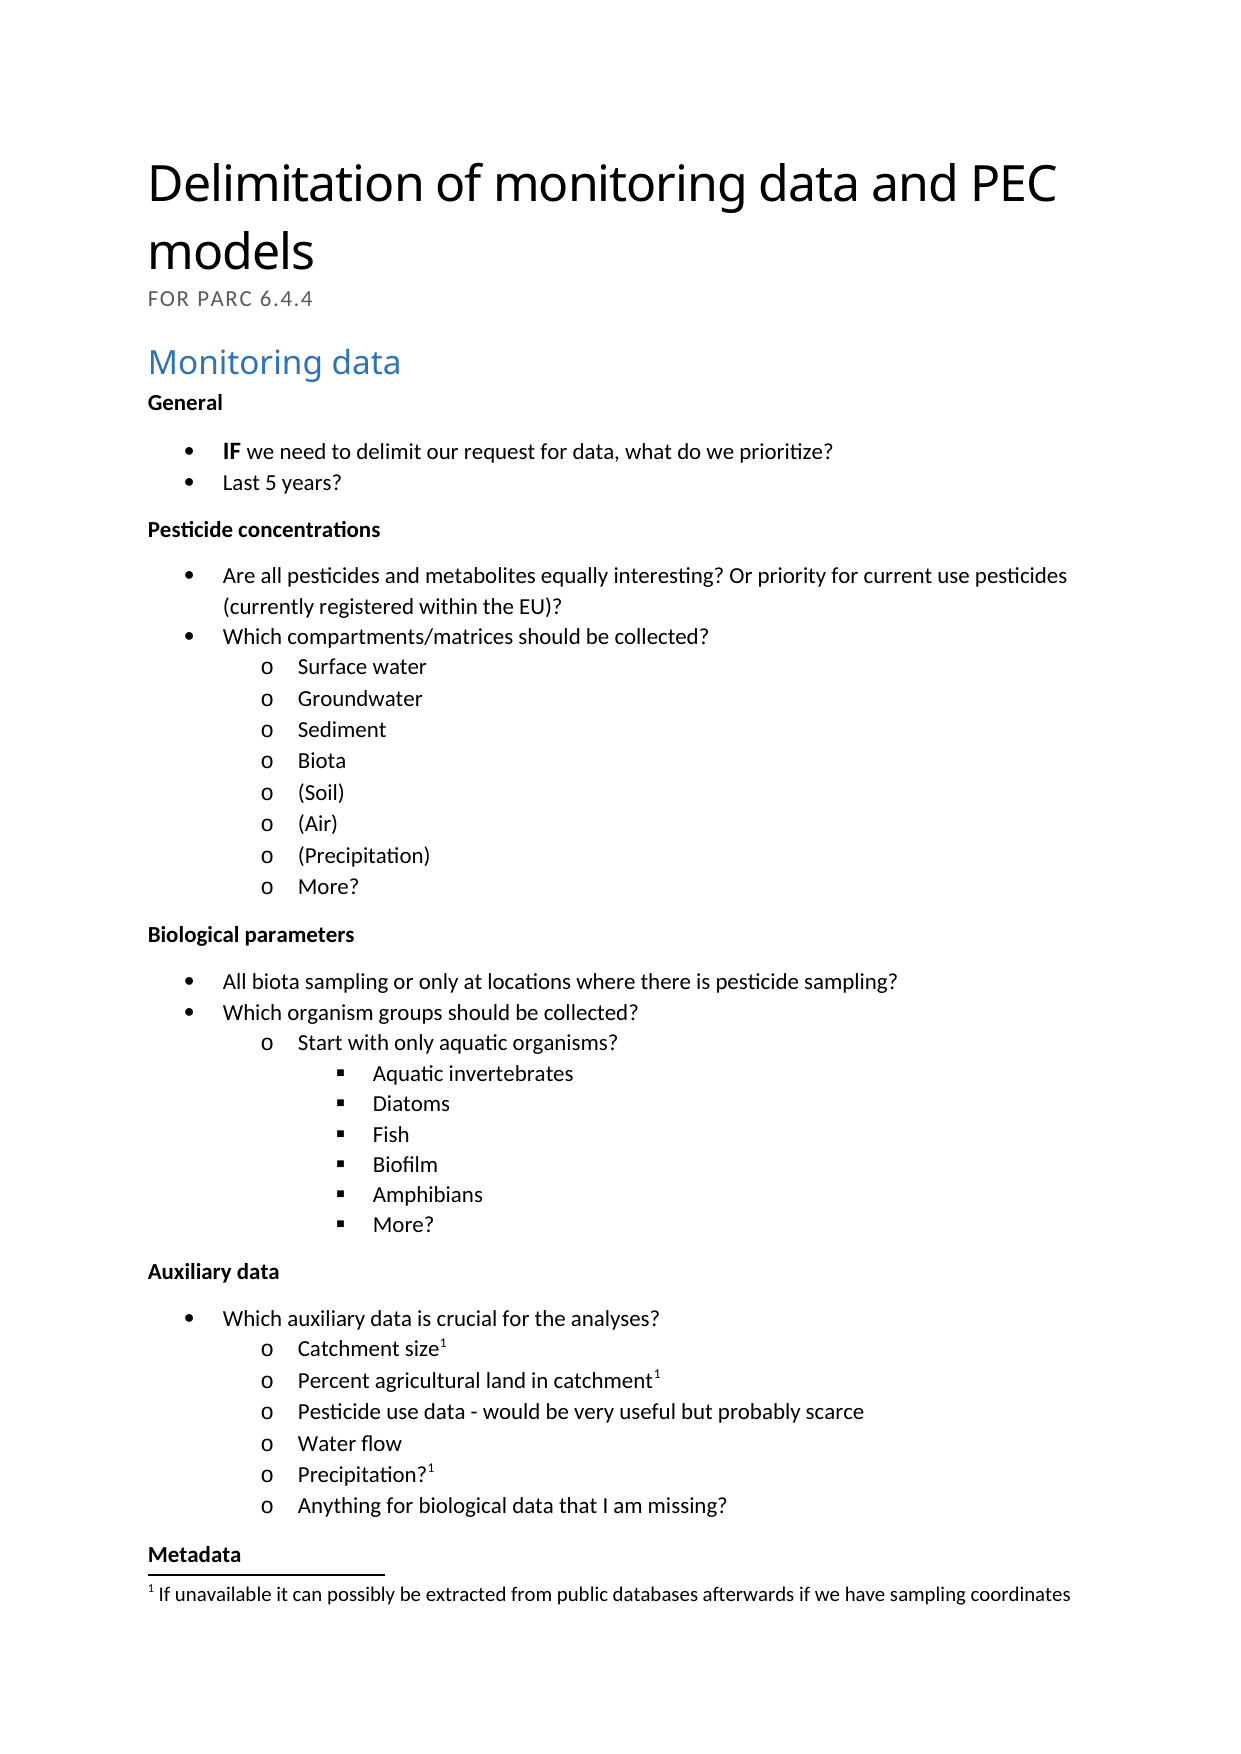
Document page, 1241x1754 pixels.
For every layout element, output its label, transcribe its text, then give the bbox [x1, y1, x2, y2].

list (Precipitation) [260, 841, 1093, 870]
list IF we need to delimit our request for data, what do we prioritize? [185, 435, 1093, 465]
list Surface water [260, 652, 1093, 681]
list Catchment size [260, 1334, 1093, 1363]
text Metadata [148, 1540, 1093, 1568]
list Are all pesticides and metabolites equally interesting? Or priority for current use pesticides (currently registered within the EU)? [185, 562, 1093, 620]
list Anything for biological data that I am missing? [260, 1492, 1093, 1521]
list (Air) [260, 809, 1093, 839]
list Biota [260, 747, 1093, 776]
text Pesticide concentrations [148, 515, 1093, 543]
text General [148, 388, 1093, 416]
list Water flow [260, 1429, 1093, 1458]
list Sediment [260, 715, 1093, 744]
subtitle Monitoring data [148, 339, 1093, 384]
list (Soil) [260, 778, 1093, 807]
list Last 5 years? [185, 468, 1093, 496]
list All biota sampling or only at locations where there is pesticide sampling? [185, 967, 1093, 995]
list Percent agricultural land in catchment1 [260, 1366, 1093, 1395]
list Biofilm [335, 1150, 1093, 1178]
list Amphibians [335, 1180, 1093, 1208]
list More? [260, 872, 1093, 902]
list Diatoms [335, 1089, 1093, 1117]
list Precipitation?1 [260, 1460, 1093, 1489]
list Which organism groups should be collected? [185, 998, 1093, 1026]
list Groundwater [260, 684, 1093, 713]
list Aquatic invertebrates [335, 1059, 1093, 1087]
list Start with only aquatic organisms? [260, 1028, 1093, 1057]
list Which auxiliary data is crucial for the analyses? [185, 1304, 1093, 1332]
text Biological parameters [148, 921, 1093, 948]
list More? [335, 1210, 1093, 1238]
list Which compartments/matrices should be collected? [185, 622, 1093, 650]
title Delimitation of monitoring data and PEC models [148, 148, 1093, 284]
list Fish [335, 1120, 1093, 1148]
subtitle FOR PARC 6.4.4 [148, 284, 1093, 312]
list Pesticide use data - would be very useful but probably scarce [260, 1397, 1093, 1426]
text Auxiliary data [148, 1257, 1093, 1285]
